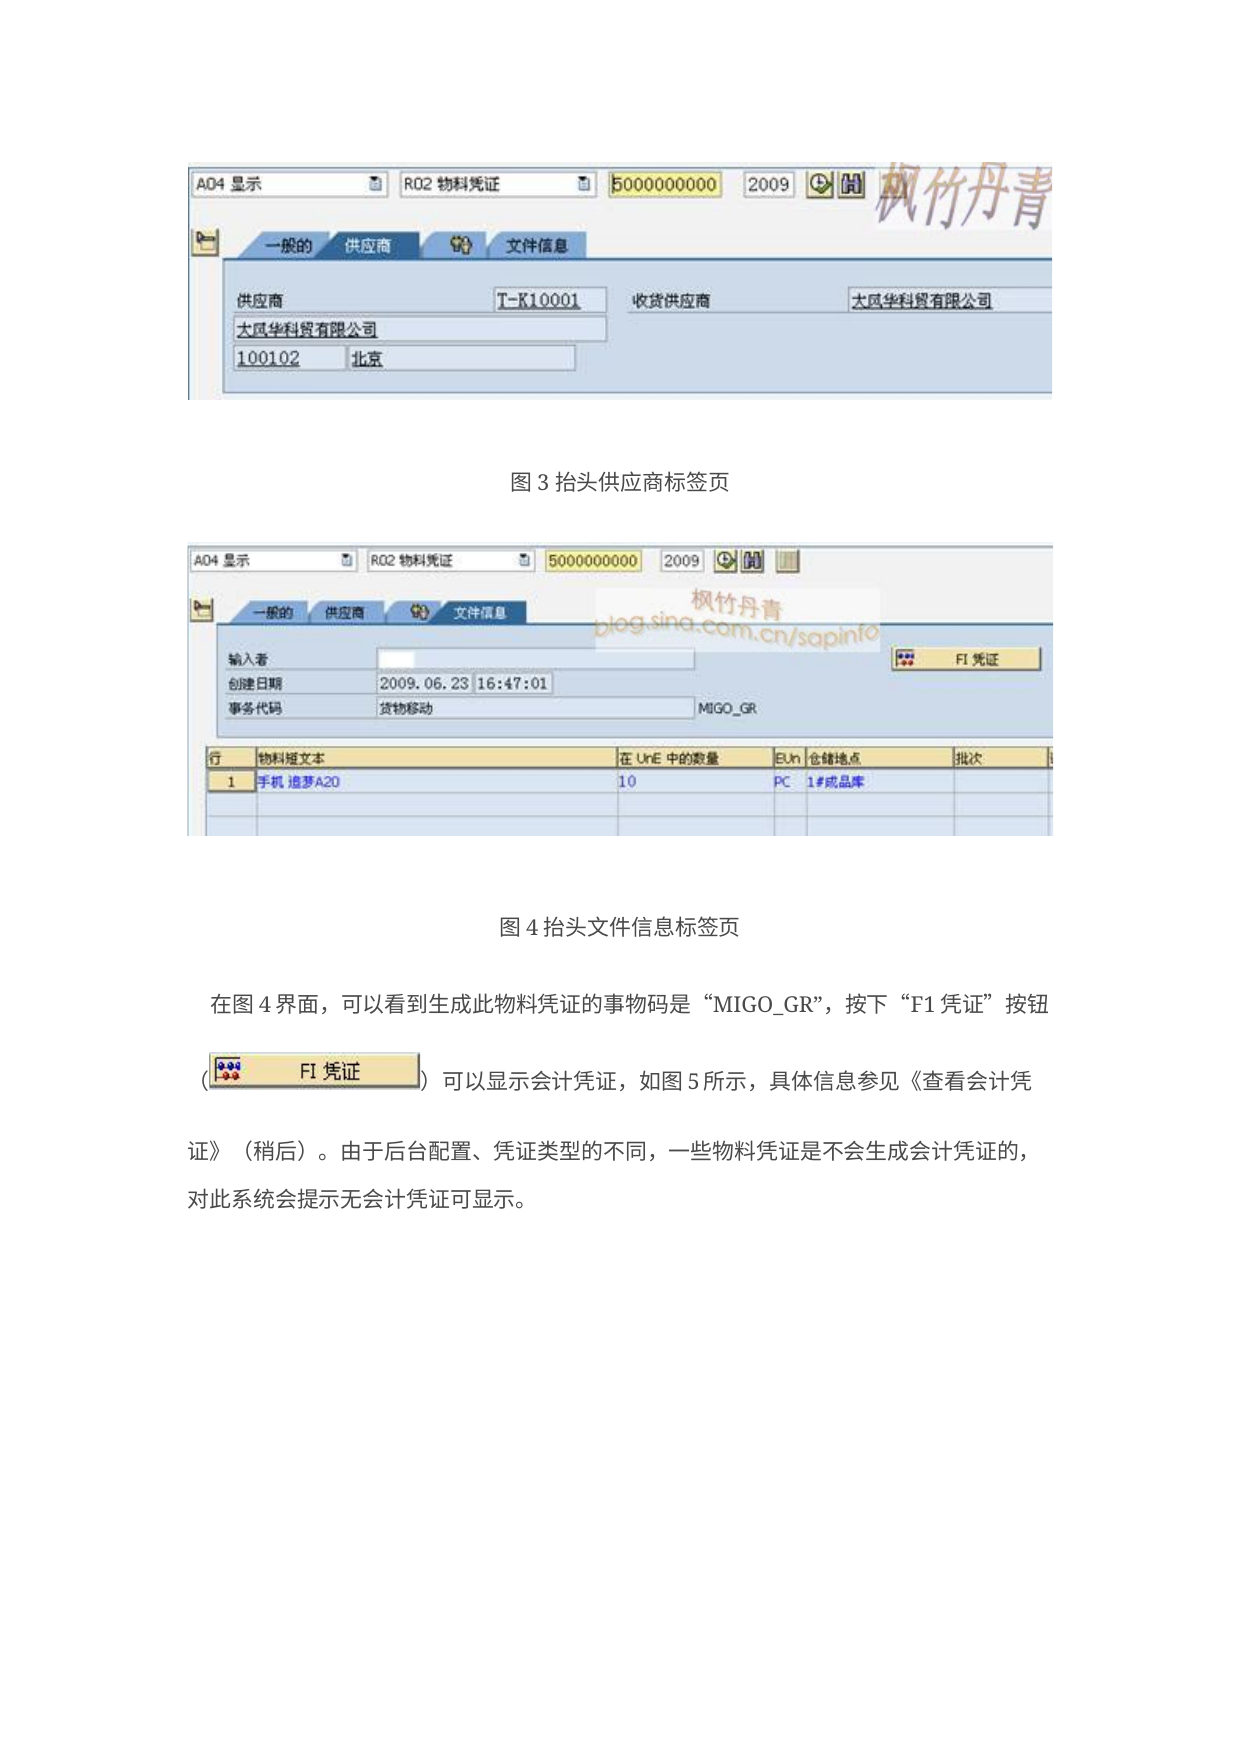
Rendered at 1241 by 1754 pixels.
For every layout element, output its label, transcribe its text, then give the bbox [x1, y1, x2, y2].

picture [188, 162, 1053, 400]
text 图4 抬头文件信息标签页 [187, 909, 1053, 942]
text 图3 抬头供应商标签页 [187, 464, 1053, 497]
picture [209, 1052, 421, 1090]
text 在图4界面，可以看到生成此物料凭证的事物码是“MIGO_GR”，按下“F1凭证”按钮（）可以显示会计凭证，如图5所示，具体信息参见《查看会计凭证》（稍后）。由于后台配置、凭证类型的不同，一些物料凭证是不会生成会计凭证的，对此系统会提示无会计凭证可显示。 [187, 987, 1053, 1214]
picture [187, 542, 1054, 836]
